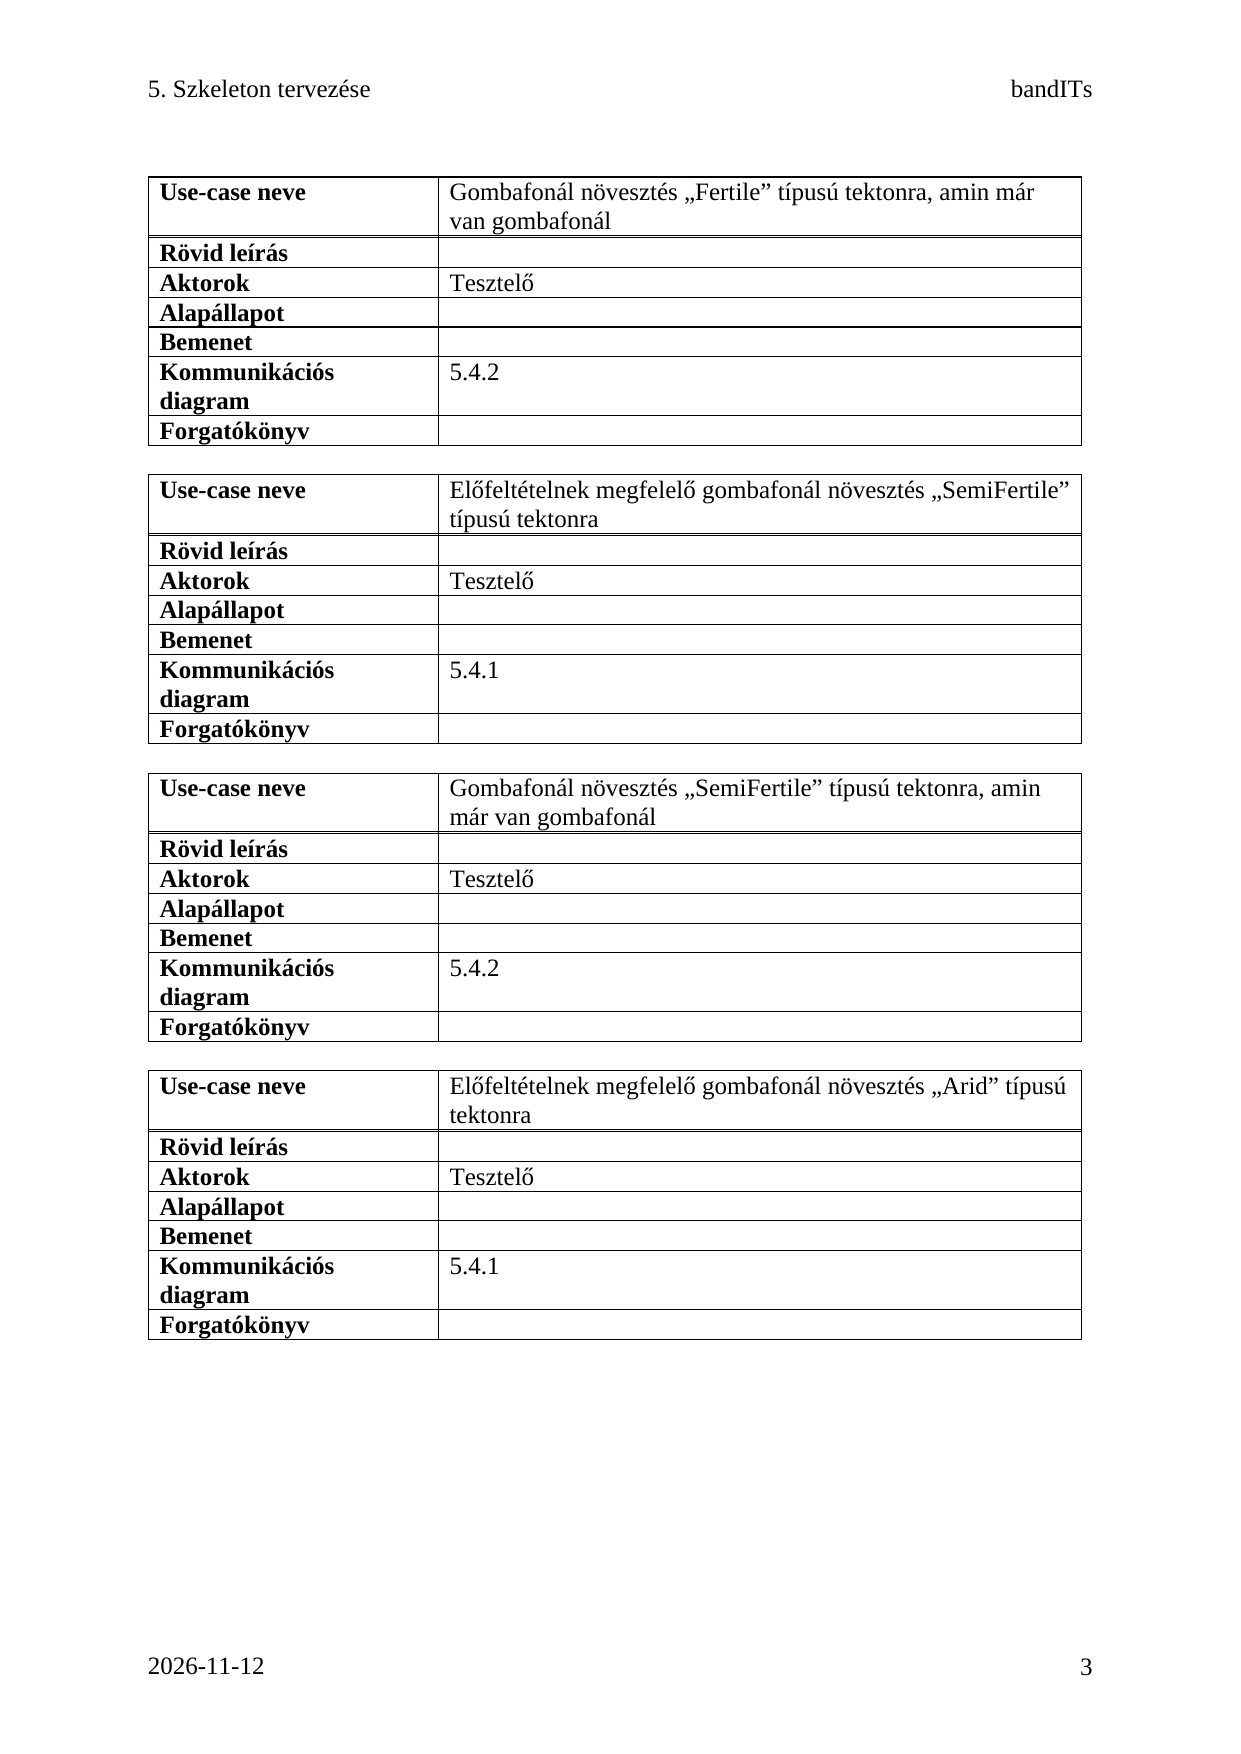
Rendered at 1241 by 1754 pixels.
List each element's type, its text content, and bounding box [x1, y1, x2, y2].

table_cell Kommunikációs diagram [149, 655, 438, 713]
table_cell [439, 1310, 1081, 1339]
table_cell Alapállapot [149, 1192, 438, 1220]
table_cell 5.4.2 [439, 953, 1081, 1011]
table_cell Forgatókönyv [149, 1012, 438, 1041]
table_cell 5.4.1 [439, 655, 1081, 713]
table_cell Rövid leírás [149, 1132, 438, 1161]
table_cell Rövid leírás [149, 536, 438, 565]
table_header Előfeltételnek megfelelő gombafonál növesztés „SemiFertile” típusú tektonra [439, 475, 1081, 533]
table_cell [439, 834, 1081, 863]
table_cell [439, 328, 1081, 356]
table_cell Aktorok [149, 1162, 438, 1191]
table_cell [439, 416, 1081, 444]
table_cell Kommunikációs diagram [149, 357, 438, 415]
table_cell Bemenet [149, 328, 438, 356]
table_cell Rövid leírás [149, 238, 438, 267]
table_cell Kommunikációs diagram [149, 953, 438, 1011]
table_cell Bemenet [149, 924, 438, 952]
table_cell Forgatókönyv [149, 416, 438, 444]
table_cell Tesztelő [439, 268, 1081, 297]
table_cell Rövid leírás [149, 834, 438, 863]
table_cell [439, 298, 1081, 326]
table_cell [439, 536, 1081, 565]
table_cell Kommunikációs diagram [149, 1251, 438, 1309]
table_header Use-case neve [149, 178, 438, 235]
table_cell [439, 1221, 1081, 1250]
table_cell Forgatókönyv [149, 714, 438, 743]
table_cell [439, 924, 1081, 952]
table_cell Alapállapot [149, 298, 438, 326]
table_cell [439, 596, 1081, 624]
table_header Előfeltételnek megfelelő gombafonál növesztés „Arid” típusú tektonra [439, 1071, 1081, 1129]
table_cell [439, 1012, 1081, 1041]
table_header Gombafonál növesztés „Fertile” típusú tektonra, amin már van gombafonál [439, 178, 1081, 235]
table_cell Tesztelő [439, 1162, 1081, 1191]
table_header Use-case neve [149, 475, 438, 533]
table_cell Aktorok [149, 268, 438, 297]
table_header Use-case neve [149, 774, 438, 831]
table_cell Forgatókönyv [149, 1310, 438, 1339]
table_header Gombafonál növesztés „SemiFertile” típusú tektonra, amin már van gombafonál [439, 774, 1081, 831]
table_cell [439, 714, 1081, 743]
table_cell Tesztelő [439, 566, 1081, 594]
table_cell [439, 625, 1081, 654]
table_cell [439, 1192, 1081, 1220]
table_cell Aktorok [149, 864, 438, 893]
table_cell 5.4.1 [439, 1251, 1081, 1309]
table_cell Alapállapot [149, 894, 438, 922]
table_header Use-case neve [149, 1071, 438, 1129]
table_cell [439, 238, 1081, 267]
table_cell 5.4.2 [439, 357, 1081, 415]
table_cell [439, 1132, 1081, 1161]
table_cell Bemenet [149, 1221, 438, 1250]
table_cell Alapállapot [149, 596, 438, 624]
table_cell Tesztelő [439, 864, 1081, 893]
table_cell Bemenet [149, 625, 438, 654]
table_cell [439, 894, 1081, 922]
table_cell Aktorok [149, 566, 438, 594]
